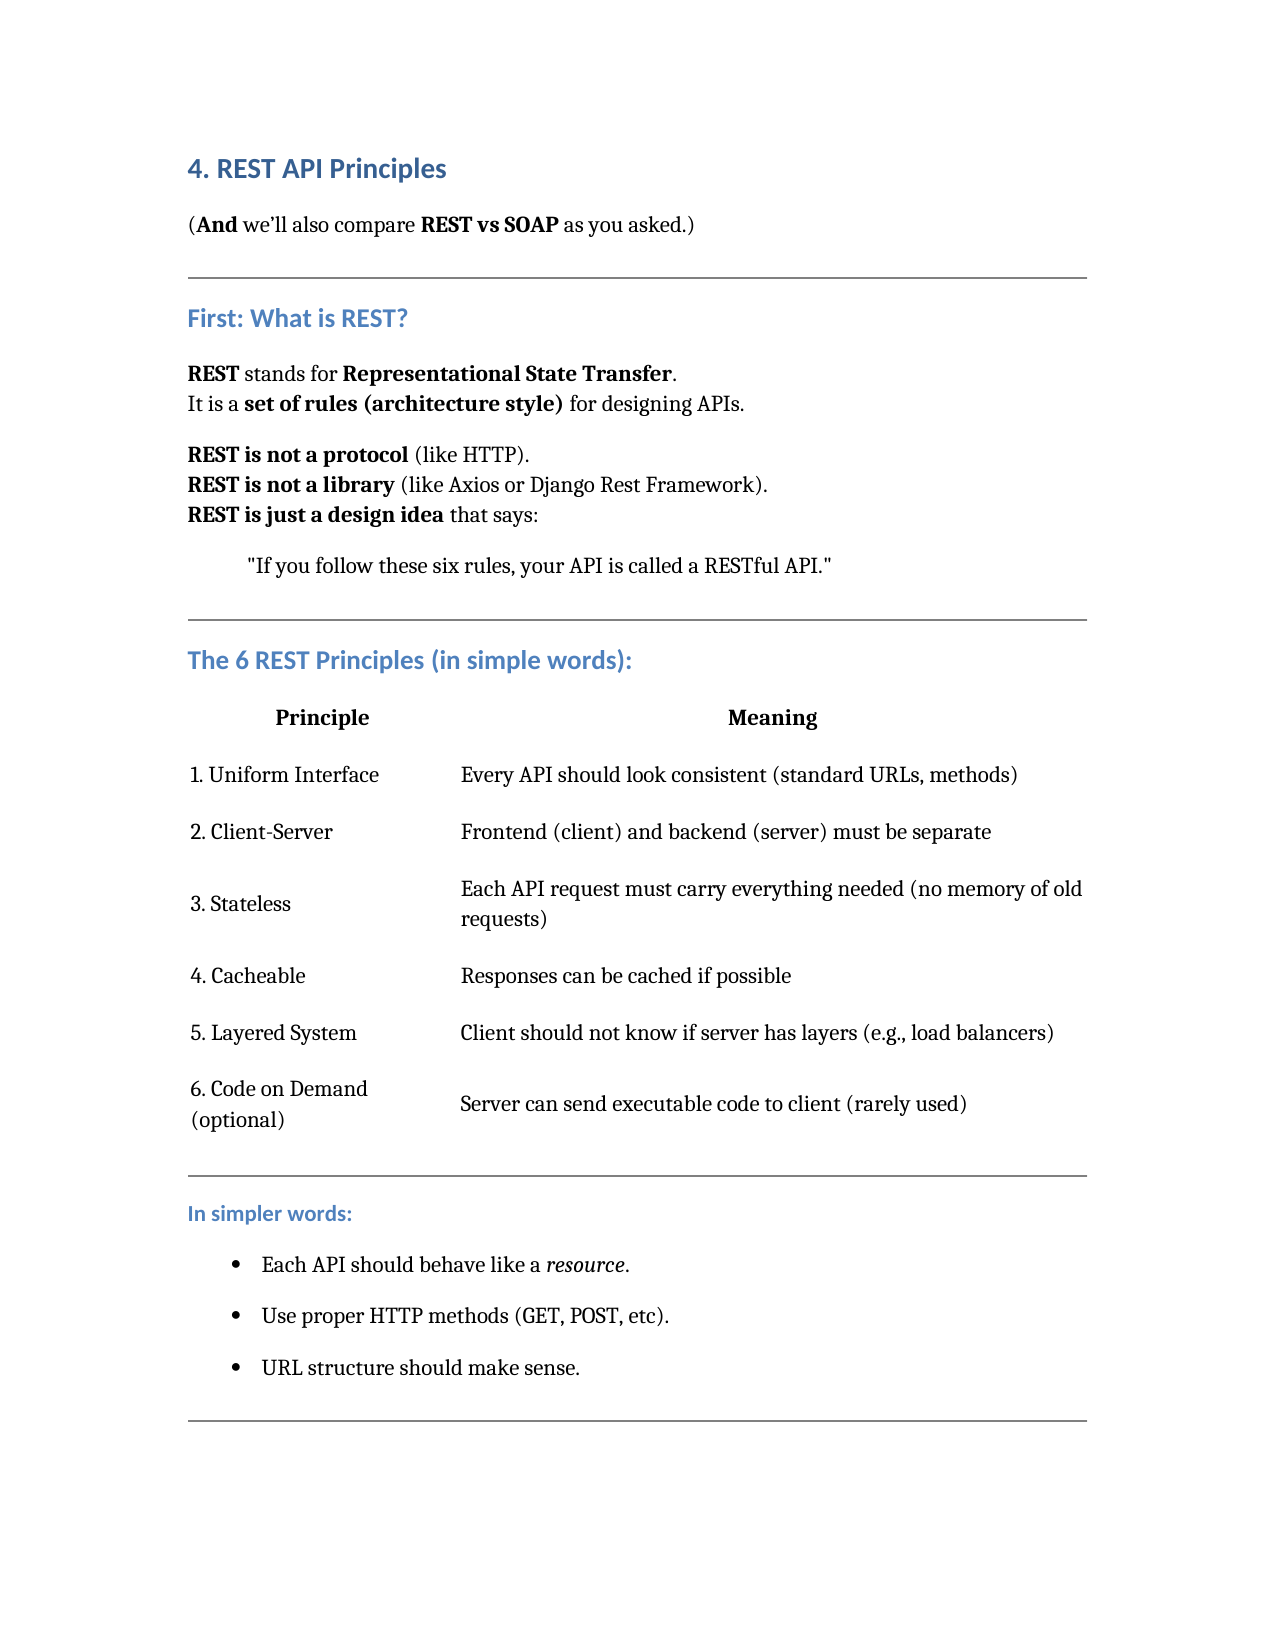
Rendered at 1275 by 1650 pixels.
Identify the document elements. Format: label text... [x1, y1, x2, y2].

text (And we’ll also compare REST vs SOAP as you asked.) [187, 212, 1087, 238]
subtitle 4. REST API Principles [187, 150, 1087, 186]
text REST is not a protocol (like HTTP). REST is not a library (like Axios or Django Rest Framework). REST is just a design idea that says: [187, 442, 1087, 528]
table_header Principle [188, 702, 458, 759]
table_cell Server can send executable code to client (rarely used) [458, 1073, 1087, 1160]
table_cell 2. Client-Server [188, 816, 458, 872]
list URL structure should make sense. [232, 1354, 1087, 1381]
text REST stands for Representational State Transfer. It is a set of rules (architecture style) for designing APIs. [187, 360, 1087, 417]
table_cell 1. Uniform Interface [188, 759, 458, 816]
list Each API should behave like a resource. [232, 1252, 1087, 1278]
text "If you follow these six rules, your API is called a RESTful API." [247, 553, 1028, 579]
subtitle First: What is REST? [187, 302, 1087, 335]
table_cell Client should not know if server has layers (e.g., load balancers) [458, 1016, 1087, 1073]
table_cell 5. Layered System [188, 1016, 458, 1073]
table_cell 6. Code on Demand (optional) [188, 1073, 458, 1160]
list Use proper HTTP methods (GET, POST, etc). [232, 1303, 1087, 1329]
table_cell 3. Stateless [188, 873, 458, 959]
subtitle In simpler words: [187, 1199, 1087, 1227]
table_header Meaning [458, 702, 1087, 759]
table_cell Frontend (client) and backend (server) must be separate [458, 816, 1087, 872]
table_cell 4. Cacheable [188, 960, 458, 1016]
subtitle The 6 REST Principles (in simple words): [187, 643, 1087, 676]
table_cell Responses can be cached if possible [458, 960, 1087, 1016]
table_cell Each API request must carry everything needed (no memory of old requests) [458, 873, 1087, 959]
table_cell Every API should look consistent (standard URLs, methods) [458, 759, 1087, 816]
